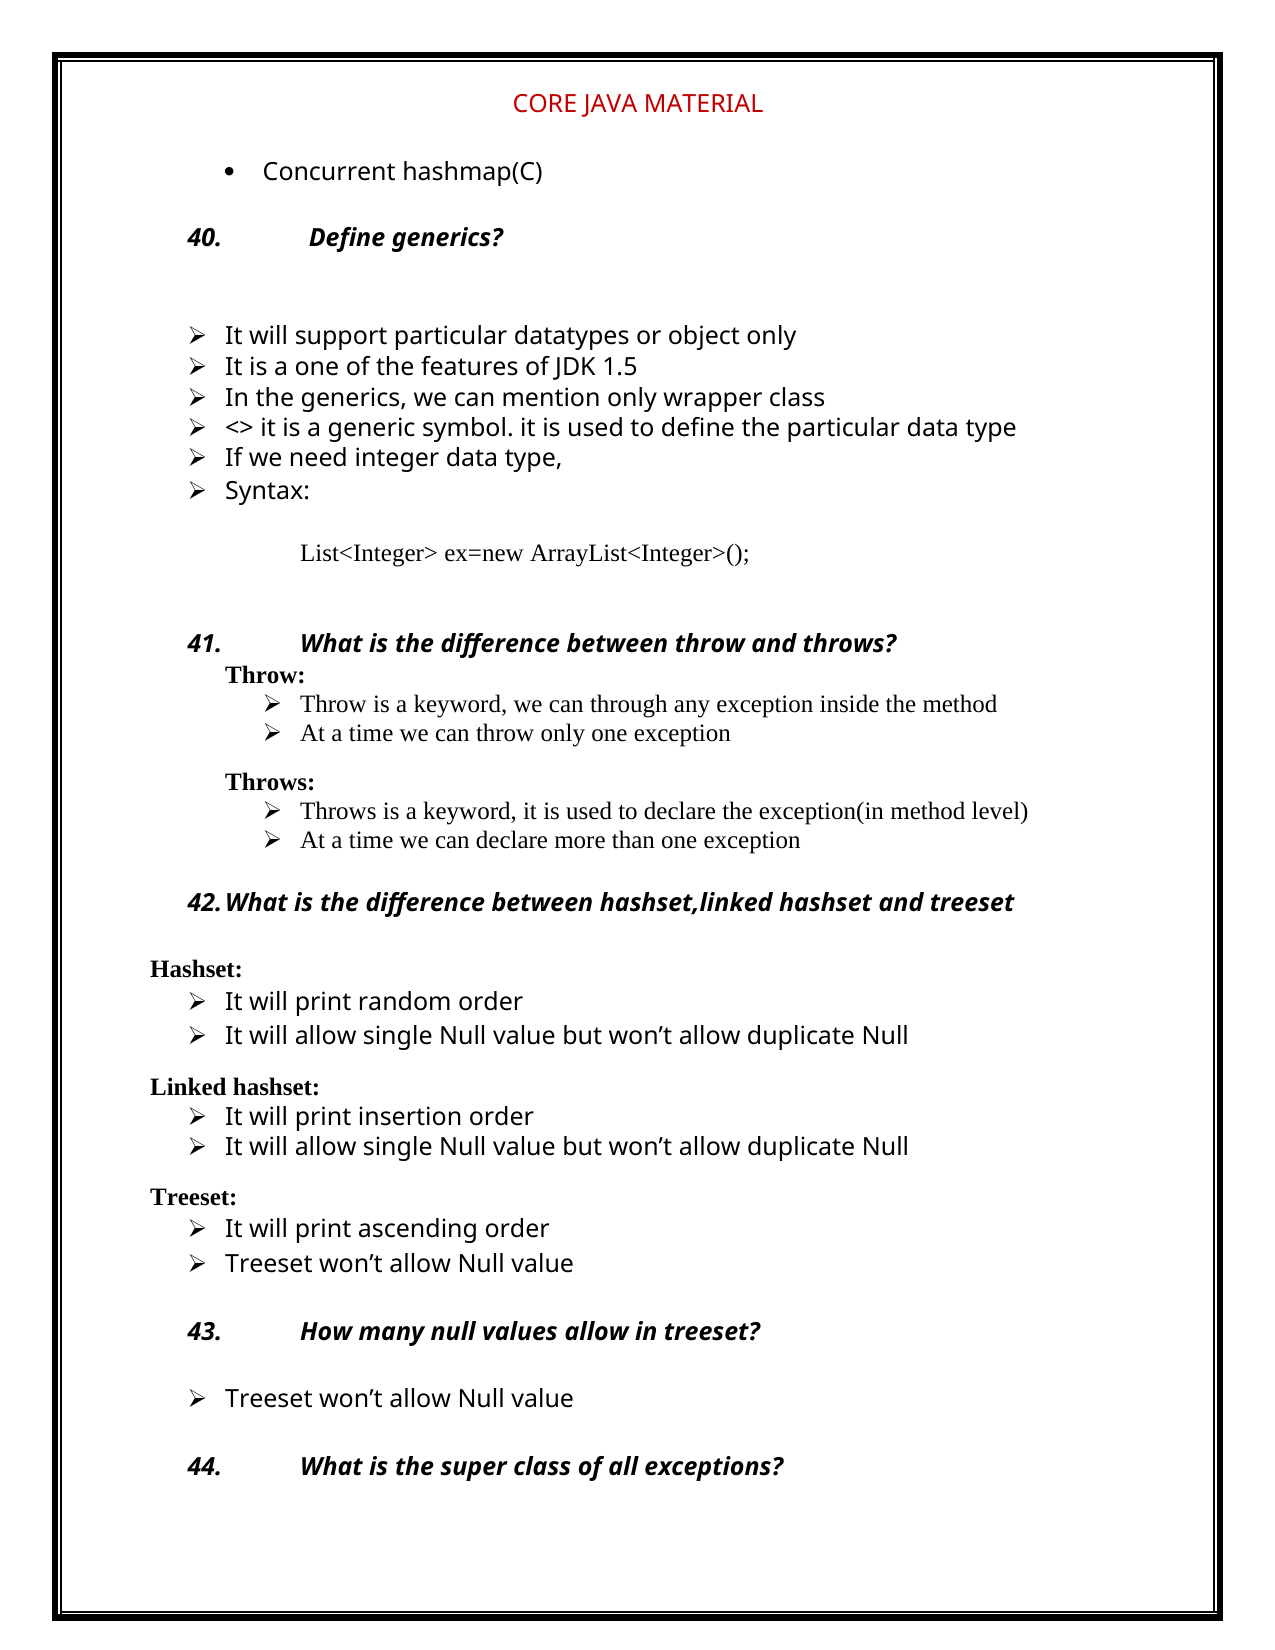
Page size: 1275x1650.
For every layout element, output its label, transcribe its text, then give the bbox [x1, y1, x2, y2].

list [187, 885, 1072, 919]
list It is a one of the features of JDK 1.5 [187, 351, 1189, 382]
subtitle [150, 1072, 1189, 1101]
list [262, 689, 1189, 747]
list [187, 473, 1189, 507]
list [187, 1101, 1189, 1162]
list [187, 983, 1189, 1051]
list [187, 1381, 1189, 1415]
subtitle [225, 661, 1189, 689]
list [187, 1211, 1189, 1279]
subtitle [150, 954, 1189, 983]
list Concurrent hashmap(C) [225, 154, 1189, 188]
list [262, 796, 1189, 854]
subtitle Define generics? [187, 220, 1189, 254]
list If we need integer data type, [187, 442, 1189, 473]
list In the generics, we can mention only wrapper class [187, 382, 1189, 412]
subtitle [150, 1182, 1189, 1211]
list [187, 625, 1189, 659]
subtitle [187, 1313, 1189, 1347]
list It will support particular datatypes or object only [187, 317, 1189, 351]
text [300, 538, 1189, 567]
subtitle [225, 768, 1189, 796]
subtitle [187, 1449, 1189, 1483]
list <> it is a generic symbol. it is used to define the particular data type [187, 412, 1189, 442]
